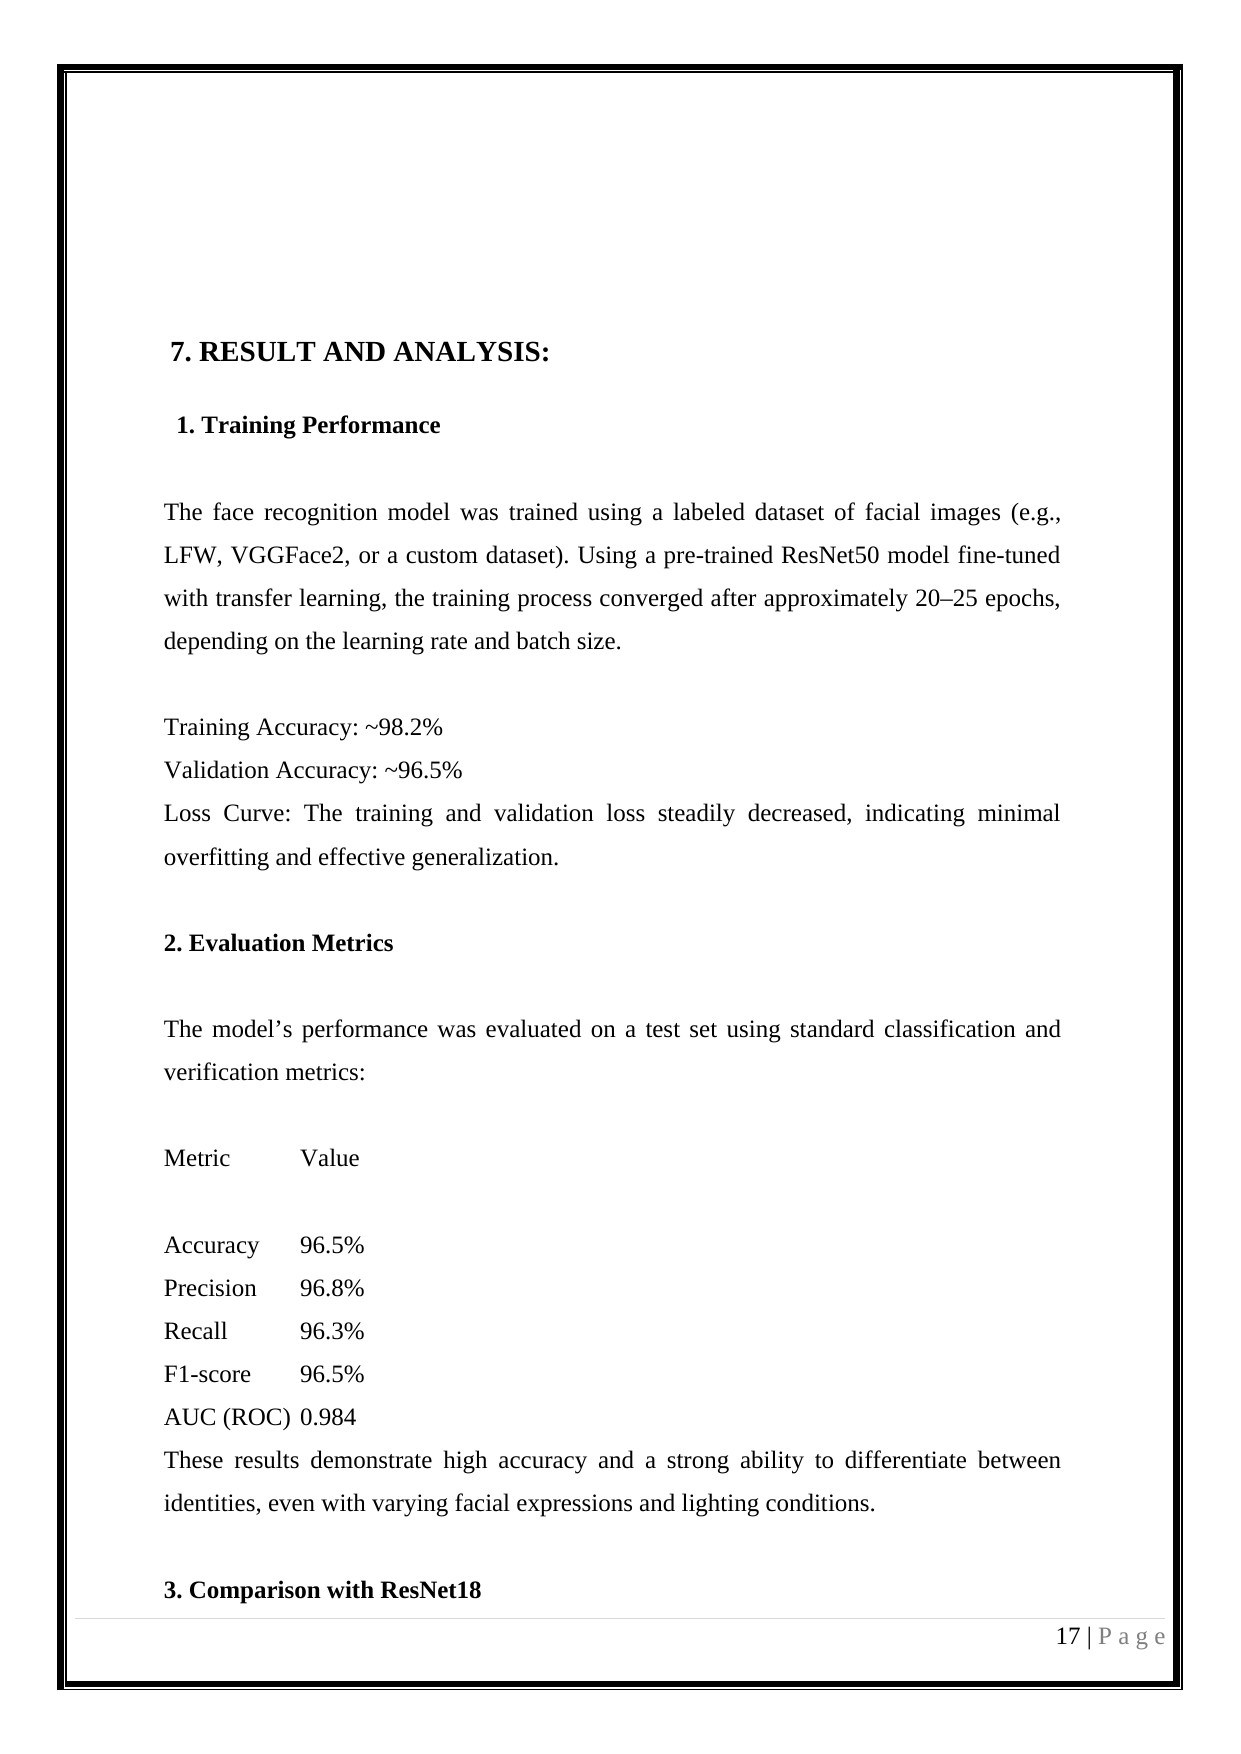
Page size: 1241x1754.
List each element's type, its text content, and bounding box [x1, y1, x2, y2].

text Training Accuracy: ~98.2% [164, 712, 1062, 741]
text The face recognition model was trained using a labeled dataset of facial images (e.g., LFW, VGGFace2, or a custom dataset). Using a pre-trained ResNet50 model fine-tuned with transfer learning, the training process converged after approximately 20–25 epochs, depending on the learning rate and batch size. [164, 497, 1062, 655]
text F1-score 96.5% [164, 1359, 1062, 1388]
text 7. RESULT AND ANALYSIS: [75, 334, 1165, 367]
text Precision 96.8% [164, 1273, 1062, 1302]
text AUC (ROC) 0.984 [164, 1402, 1062, 1431]
text Validation Accuracy: ~96.5% [164, 755, 1062, 784]
text Accuracy 96.5% [164, 1230, 1062, 1258]
text Loss Curve: The training and validation loss steadily decreased, indicating minimal overfitting and effective generalization. [164, 798, 1062, 870]
text 1. Training Performance [164, 410, 1062, 439]
text 2. Evaluation Metrics [164, 928, 1062, 957]
text 3. Comparison with ResNet18 [164, 1575, 1062, 1603]
text Recall 96.3% [164, 1316, 1062, 1345]
text The model’s performance was evaluated on a test set using standard classification and verification metrics: [164, 1014, 1062, 1086]
text These results demonstrate high accuracy and a strong ability to differentiate between identities, even with varying facial expressions and lighting conditions. [164, 1445, 1062, 1517]
text Metric Value [164, 1143, 1062, 1172]
